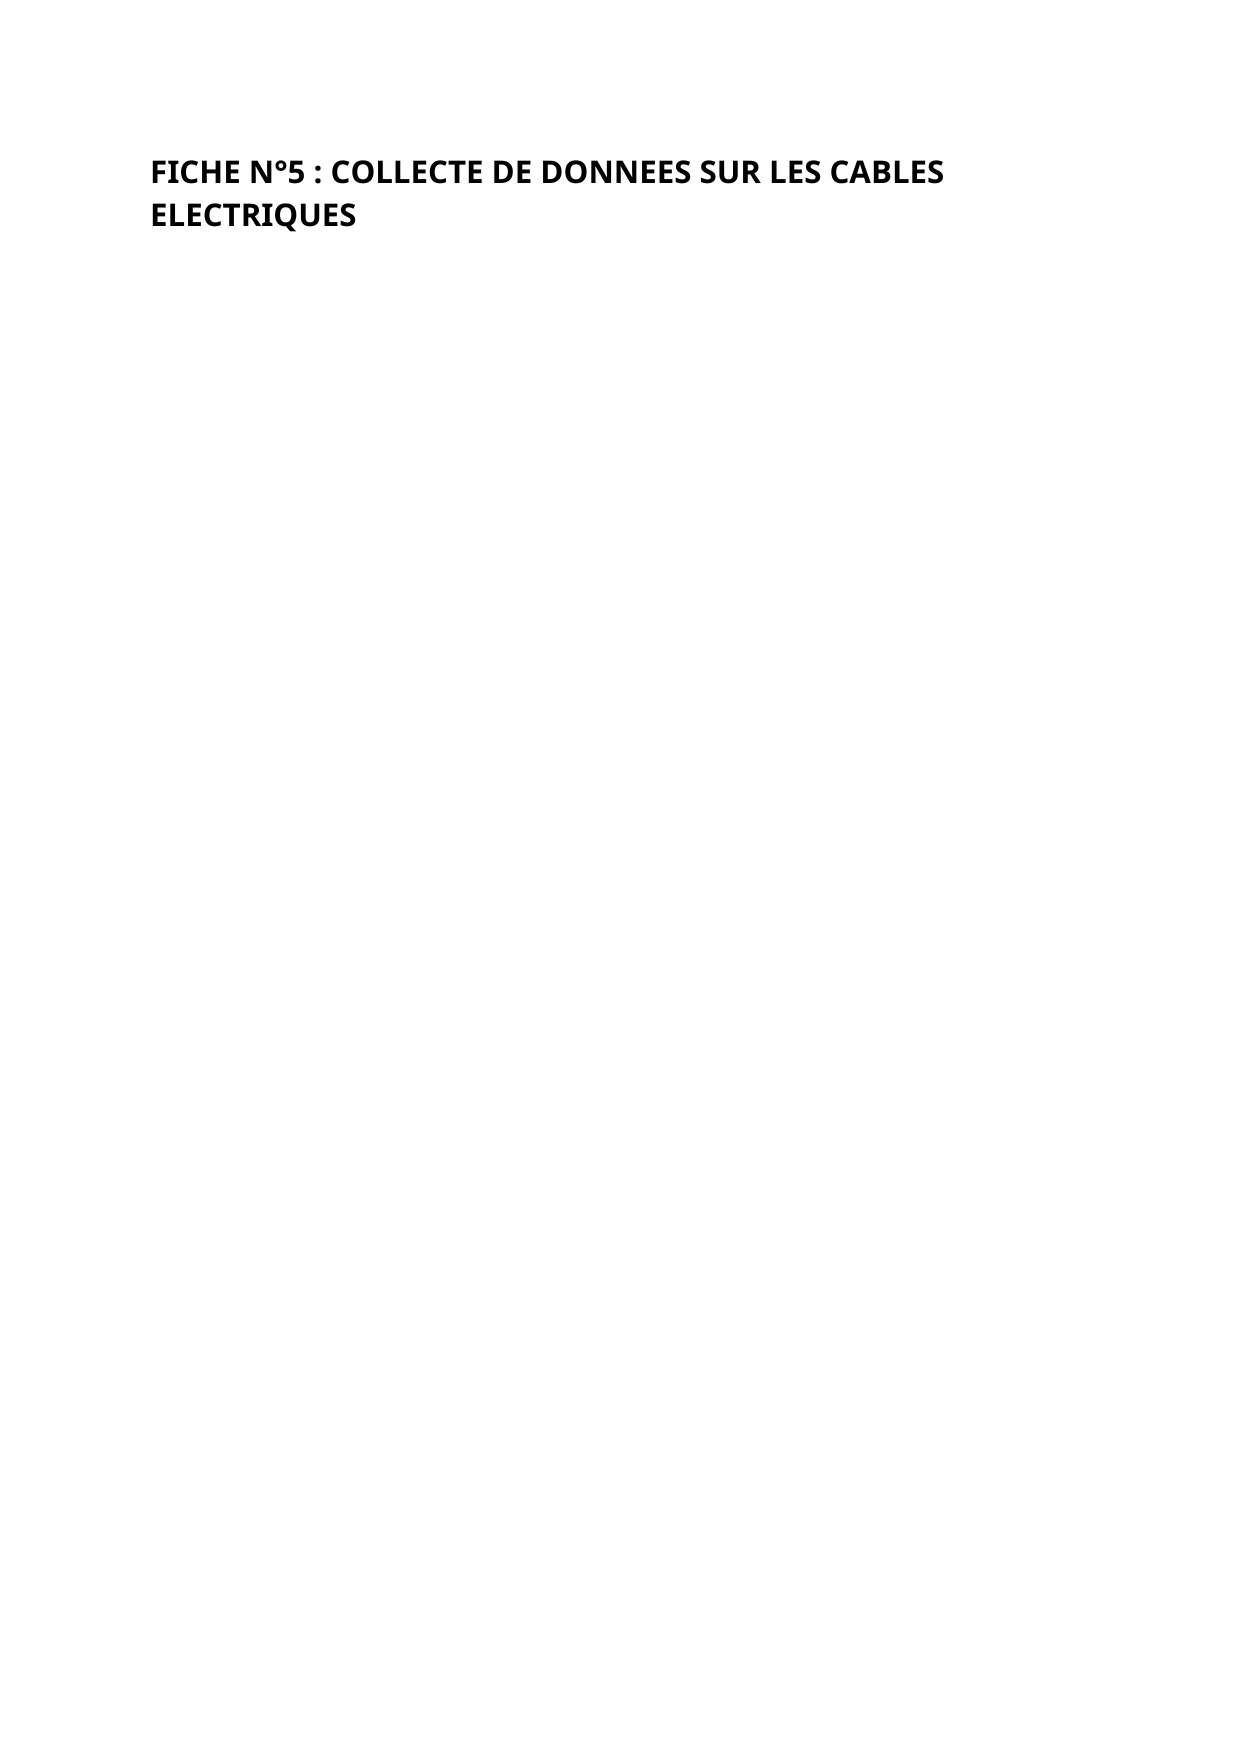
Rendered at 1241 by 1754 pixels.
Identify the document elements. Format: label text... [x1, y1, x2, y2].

text FICHE N°5 : COLLECTE DE DONNEES SUR LES CABLES ELECTRIQUES [150, 150, 1090, 235]
